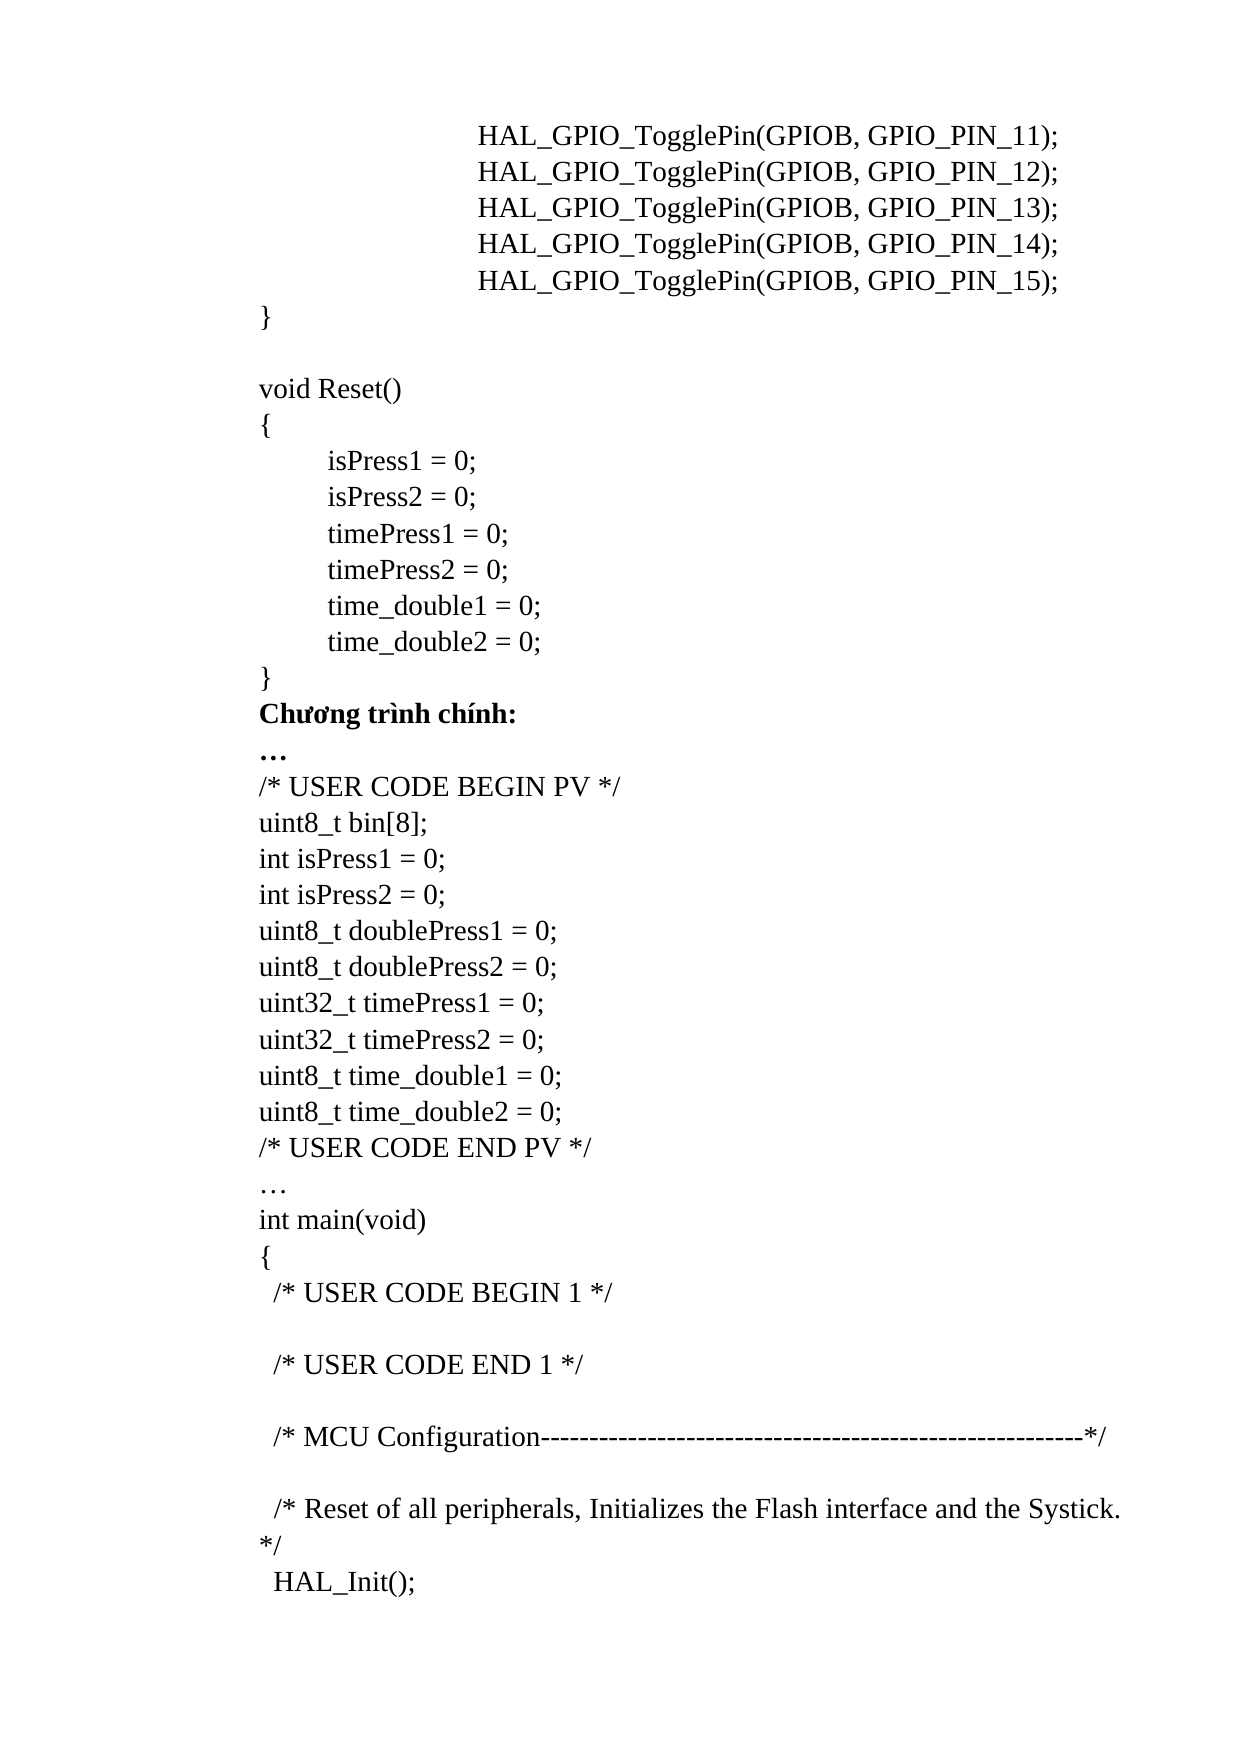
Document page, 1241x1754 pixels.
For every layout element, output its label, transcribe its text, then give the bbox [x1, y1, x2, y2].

list HAL_GPIO_TogglePin(GPIOB, GPIO_PIN_14); [258, 227, 1122, 260]
list /* Reset of all peripherals, Initializes the Flash interface and the Systick. */ [258, 1492, 1122, 1561]
list uint8_t time_double1 = 0; [258, 1058, 1122, 1091]
list Chương trình chính: [258, 696, 1122, 730]
list uint32_t timePress2 = 0; [258, 1022, 1122, 1055]
list uint8_t time_double2 = 0; [258, 1094, 1122, 1128]
list isPress1 = 0; [258, 443, 1122, 477]
list uint32_t timePress1 = 0; [258, 986, 1122, 1019]
list } [258, 660, 1122, 694]
list HAL_GPIO_TogglePin(GPIOB, GPIO_PIN_13); [258, 190, 1122, 224]
list /* USER CODE BEGIN 1 */ [258, 1275, 1122, 1308]
list int main(void) [258, 1202, 1122, 1236]
list HAL_GPIO_TogglePin(GPIOB, GPIO_PIN_11); [258, 118, 1122, 152]
list isPress2 = 0; [258, 479, 1122, 513]
list … [258, 1166, 1122, 1200]
list HAL_Init(); [258, 1564, 1122, 1597]
list uint8_t bin[8]; [258, 805, 1122, 838]
list int isPress2 = 0; [258, 877, 1122, 911]
list uint8_t doublePress1 = 0; [258, 913, 1122, 947]
list { [258, 407, 1122, 441]
list { [258, 1239, 1122, 1272]
list } [258, 299, 1122, 332]
list /* USER CODE END PV */ [258, 1130, 1122, 1164]
list HAL_GPIO_TogglePin(GPIOB, GPIO_PIN_15); [258, 263, 1122, 296]
list HAL_GPIO_TogglePin(GPIOB, GPIO_PIN_12); [258, 154, 1122, 188]
list timePress2 = 0; [258, 552, 1122, 585]
list int isPress1 = 0; [258, 841, 1122, 874]
list time_double2 = 0; [258, 624, 1122, 658]
list time_double1 = 0; [258, 588, 1122, 622]
list /* MCU Configuration--------------------------------------------------------*/ [258, 1419, 1122, 1453]
list /* USER CODE BEGIN PV */ [258, 769, 1122, 802]
list void Reset() [258, 371, 1122, 405]
list /* USER CODE END 1 */ [258, 1347, 1122, 1381]
list timePress1 = 0; [258, 516, 1122, 549]
list uint8_t doublePress2 = 0; [258, 949, 1122, 983]
list … [258, 733, 1122, 766]
